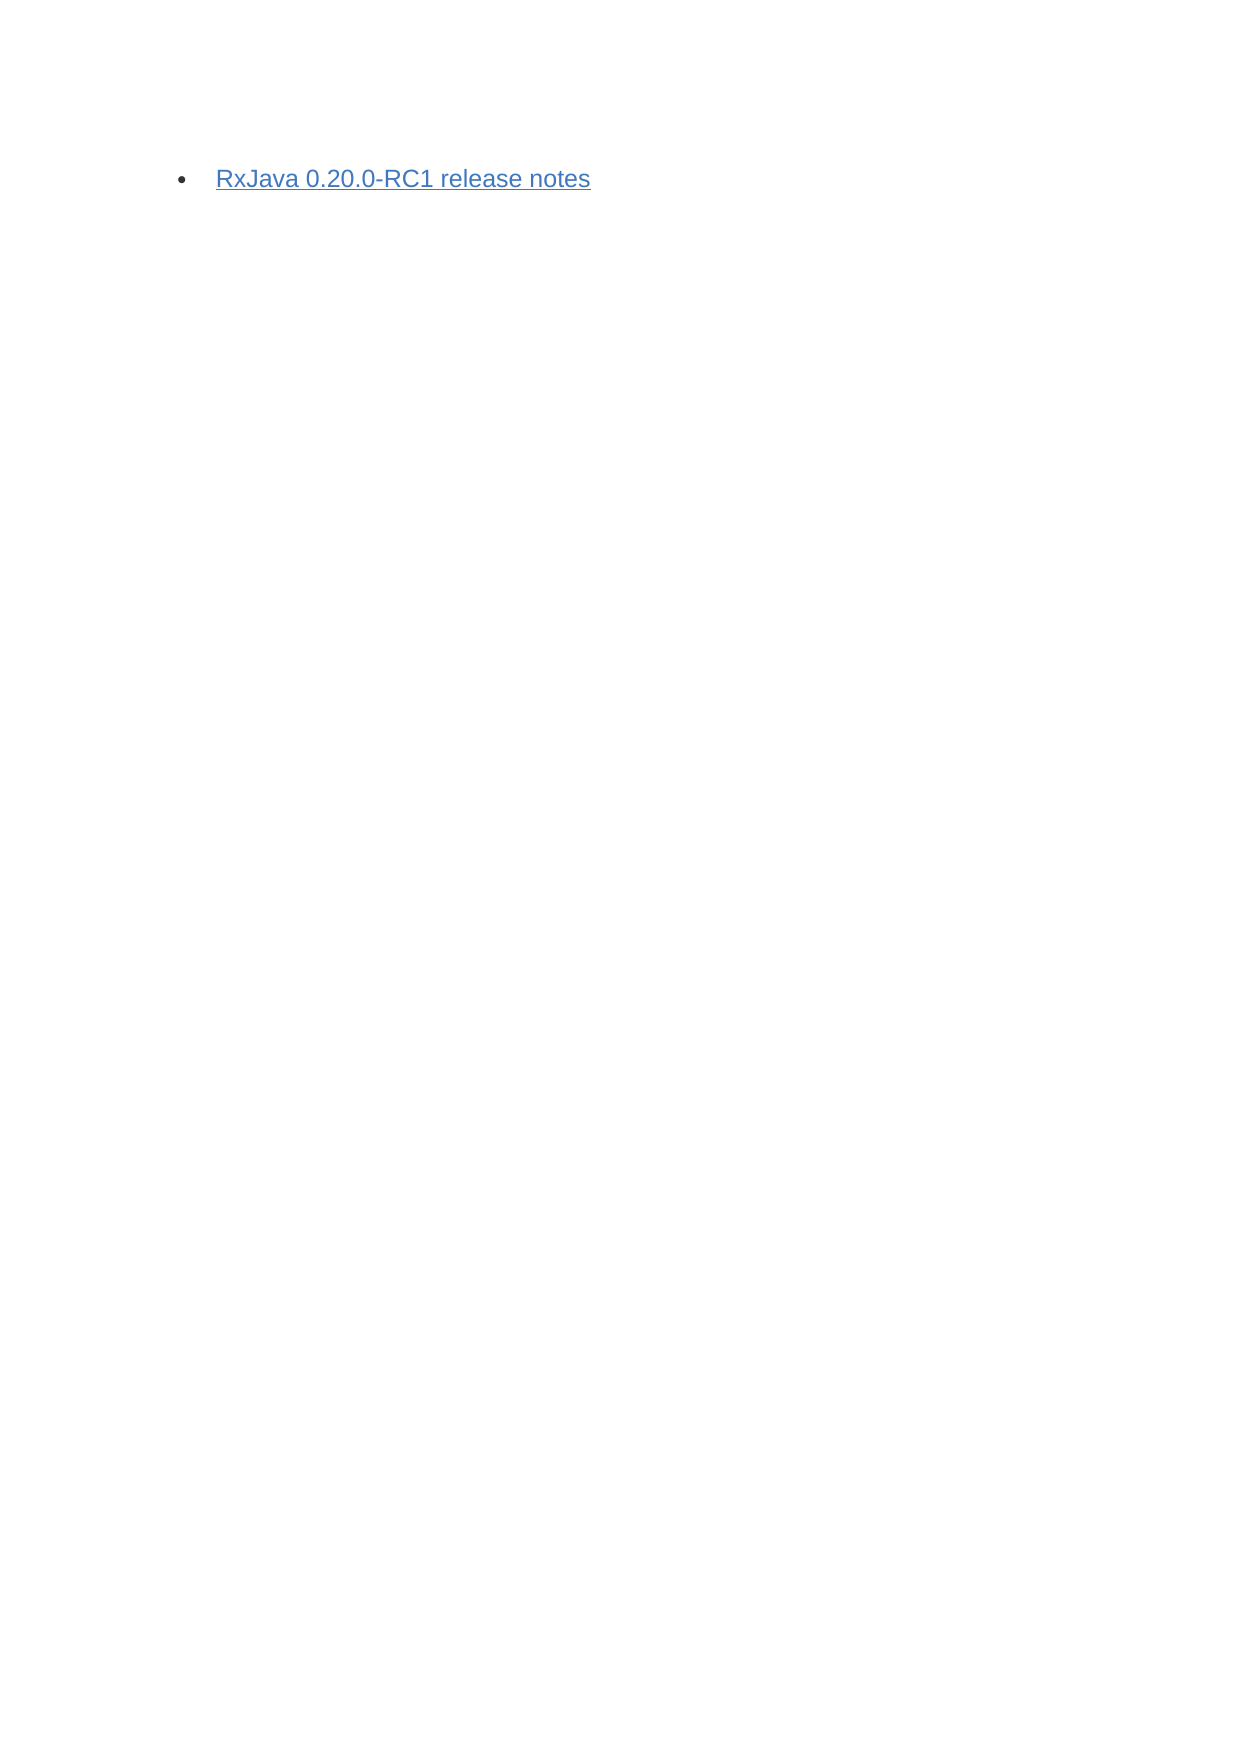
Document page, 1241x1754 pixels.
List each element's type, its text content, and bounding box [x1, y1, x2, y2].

list RxJava 0.20.0-RC1 release notes [178, 162, 1053, 194]
